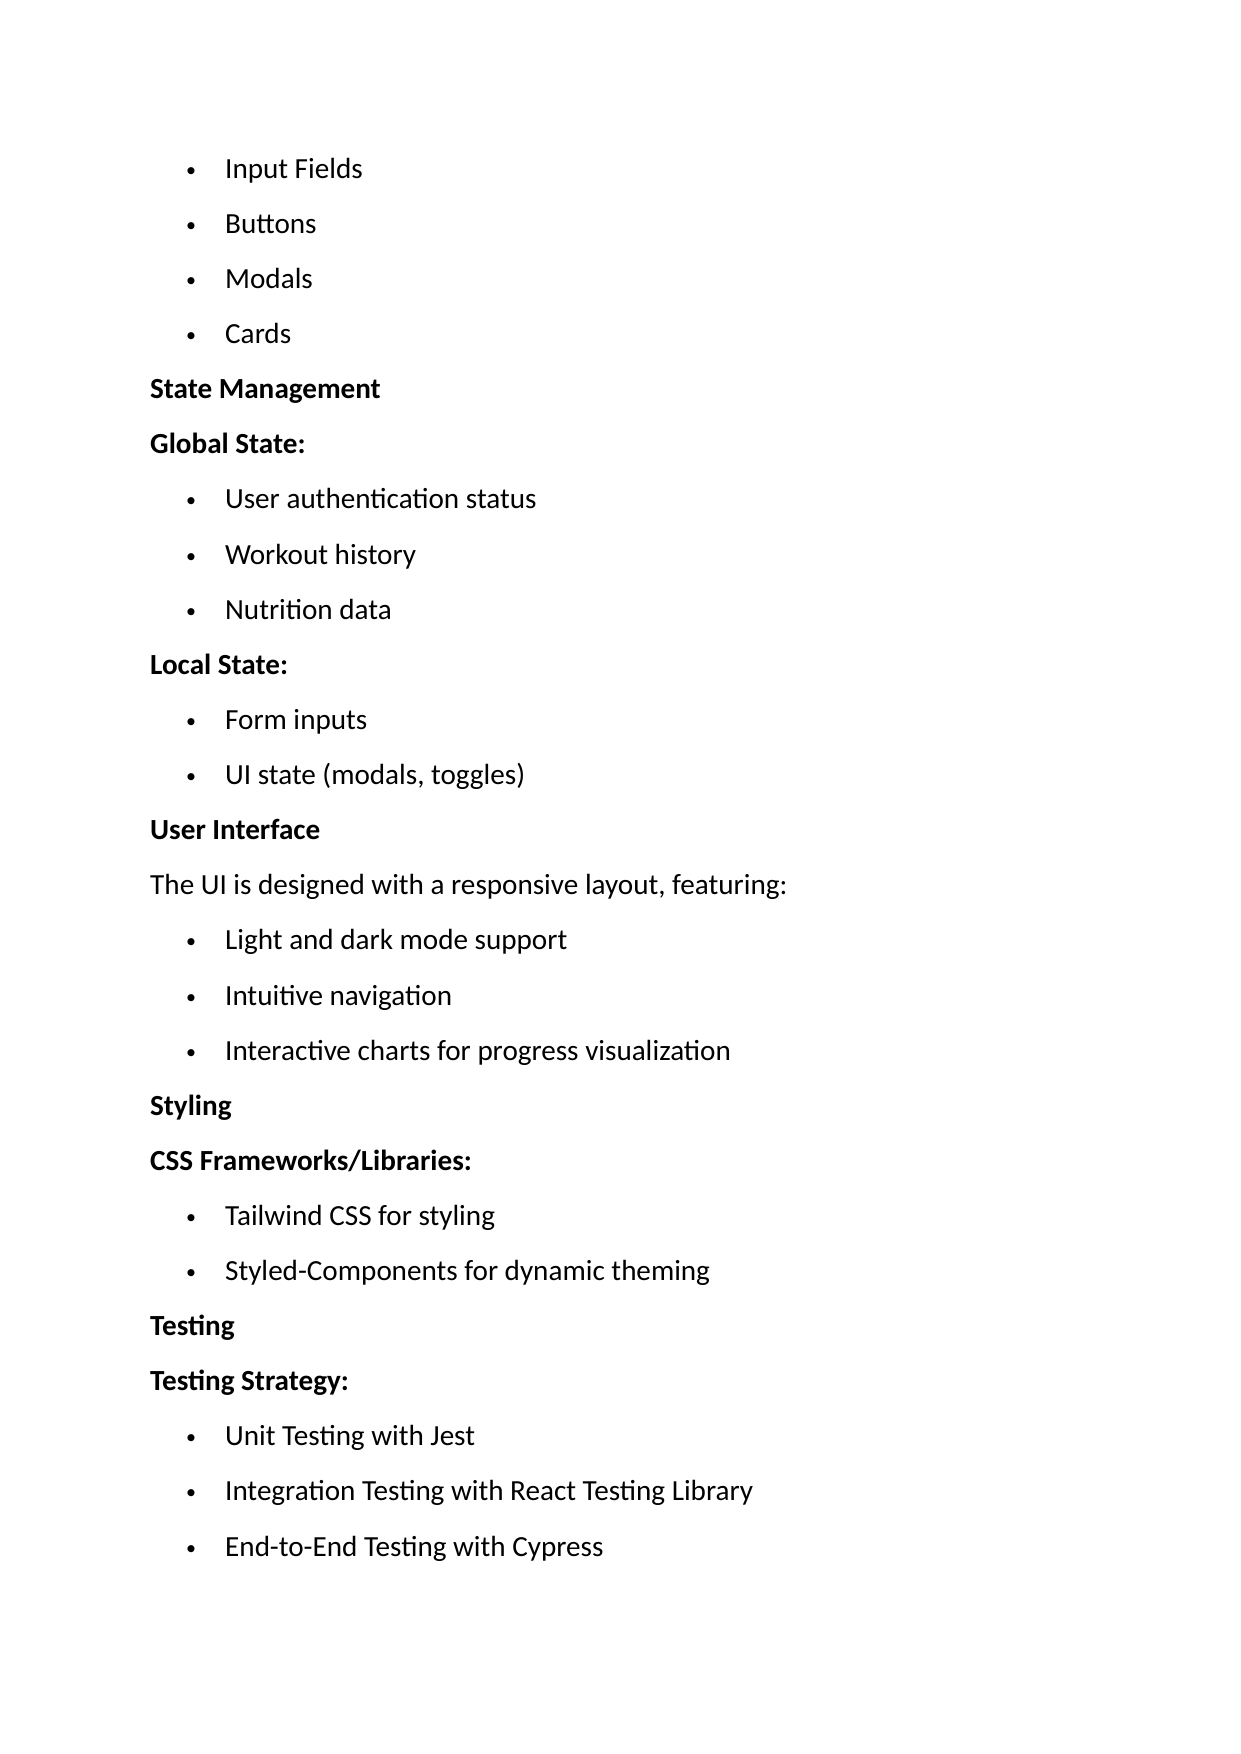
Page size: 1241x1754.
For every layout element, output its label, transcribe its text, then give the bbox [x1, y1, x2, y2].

list Input Fields [187, 150, 1090, 186]
list Modals [187, 260, 1090, 296]
list Unit Testing with Jest [187, 1417, 1090, 1453]
text Styling [150, 1087, 1090, 1122]
text The UI is designed with a responsive layout, featuring: [150, 866, 1090, 902]
list UI state (modals, toggles) [187, 756, 1090, 792]
list Light and dark mode support [187, 921, 1090, 957]
text CSS Frameworks/Libraries: [150, 1142, 1090, 1177]
list Styled-Components for dynamic theming [187, 1252, 1090, 1288]
list User authentication status [187, 481, 1090, 516]
list Nutrition data [187, 591, 1090, 626]
list Form inputs [187, 701, 1090, 737]
list Workout history [187, 536, 1090, 571]
list Integration Testing with React Testing Library [187, 1472, 1090, 1508]
list Interactive charts for progress visualization [187, 1032, 1090, 1067]
list Buttons [187, 205, 1090, 241]
text State Management [150, 370, 1090, 406]
list Cards [187, 315, 1090, 351]
text User Interface [150, 811, 1090, 847]
list End-to-End Testing with Cypress [187, 1528, 1090, 1563]
text Global State: [150, 426, 1090, 461]
text Local State: [150, 646, 1090, 682]
text Testing Strategy: [150, 1362, 1090, 1398]
list Intuitive navigation [187, 977, 1090, 1012]
list Tailwind CSS for styling [187, 1197, 1090, 1233]
text Testing [150, 1307, 1090, 1343]
